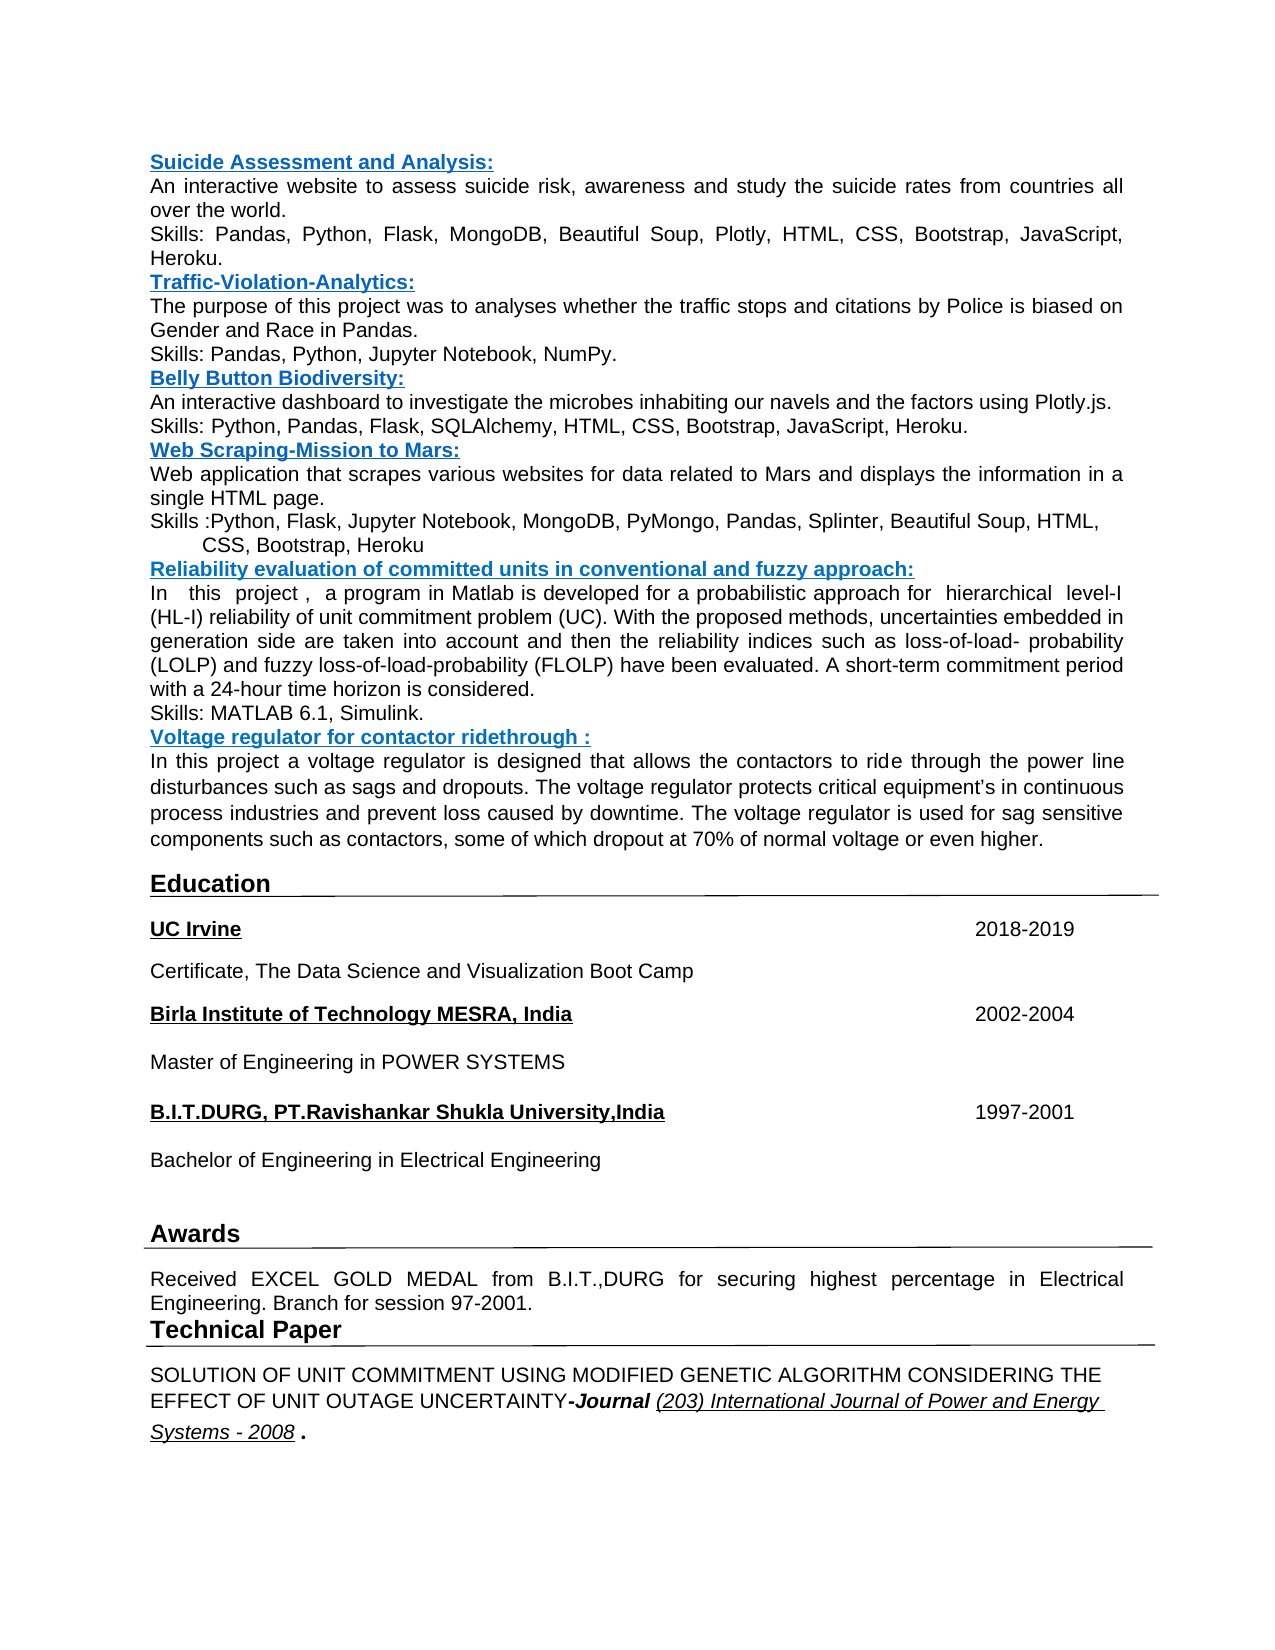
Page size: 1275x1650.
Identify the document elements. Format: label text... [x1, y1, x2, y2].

text SOLUTION OF UNIT COMMITMENT USING MODIFIED GENETIC ALGORITHM CONSIDERING THE EFFECT OF UNIT OUTAGE UNCERTAINTY-Journal (203) International Journal of Power and Energy Systems - 2008 . [150, 1363, 1125, 1446]
text Reliability evaluation of committed units in conventional and fuzzy approach: [150, 557, 1125, 581]
text Skills: Pandas, Python, Jupyter Notebook, NumPy. [150, 342, 1125, 366]
text Skills :Python, Flask, Jupyter Notebook, MongoDB, PyMongo, Pandas, Splinter, Beautiful Soup, HTML, [150, 509, 1125, 533]
text B.I.T.DURG, PT.Ravishankar Shukla University,India 1997-2001 [150, 1100, 1125, 1124]
text Received EXCEL GOLD MEDAL from B.I.T.,DURG for securing highest percentage in Electrical Engineering. Branch for session 97-2001. [150, 1267, 1125, 1315]
text Certificate, The Data Science and Visualization Boot Camp [150, 959, 1125, 983]
text In this project a voltage regulator is designed that allows the contactors to ride through the power line disturbances such as sags and dropouts. The voltage regulator protects critical equipment’s in continuous process industries and prevent loss caused by downtime. The voltage regulator is used for sag sensitive components such as contactors, some of which dropout at 70% of normal voltage or even higher. [150, 749, 1125, 850]
text Education [150, 869, 1125, 895]
text An interactive dashboard to investigate the microbes inhabiting our navels and the factors using Plotly.js. [150, 389, 1125, 413]
text Bachelor of Engineering in Electrical Engineering [150, 1148, 1125, 1172]
text Birla Institute of Technology MESRA, India 2002-2004 [150, 1002, 1125, 1026]
text Voltage regulator for contactor ridethrough : [150, 725, 1125, 749]
text An interactive website to assess suicide risk, awareness and study the suicide rates from countries all over the world. [150, 174, 1125, 222]
text Suicide Assessment and Analysis: [150, 150, 1125, 174]
text Awards [150, 1219, 1125, 1247]
text Technical Paper [150, 1315, 1125, 1344]
text UC Irvine 2018-2019 [150, 917, 1125, 941]
text Web application that scrapes various websites for data related to Mars and displays the information in a single HTML page. [150, 461, 1125, 509]
text In this project , a program in Matlab is developed for a probabilistic approach for hierarchical level-I (HL-I) reliability of unit commitment problem (UC). With the proposed methods, uncertainties embedded in generation side are taken into account and then the reliability indices such as loss-of-load- probability (LOLP) and fuzzy loss-of-load-probability (FLOLP) have been evaluated. A short-term commitment period with a 24-hour time horizon is considered. [150, 581, 1125, 701]
text CSS, Bootstrap, Heroku [150, 533, 1125, 557]
text Skills: MATLAB 6.1, Simulink. [150, 701, 1125, 725]
text Traffic-Violation-Analytics: [150, 270, 1125, 294]
text Skills: Python, Pandas, Flask, SQLAlchemy, HTML, CSS, Bootstrap, JavaScript, Heroku. [150, 413, 1125, 437]
text Master of Engineering in POWER SYSTEMS [150, 1049, 1125, 1073]
text Skills: Pandas, Python, Flask, MongoDB, Beautiful Soup, Plotly, HTML, CSS, Bootstrap, JavaScript, Heroku. [150, 222, 1125, 270]
text Web Scraping-Mission to Mars: [150, 437, 1125, 461]
text Belly Button Biodiversity: [150, 366, 1125, 389]
text The purpose of this project was to analyses whether the traffic stops and citations by Police is biased on Gender and Race in Pandas. [150, 294, 1125, 342]
